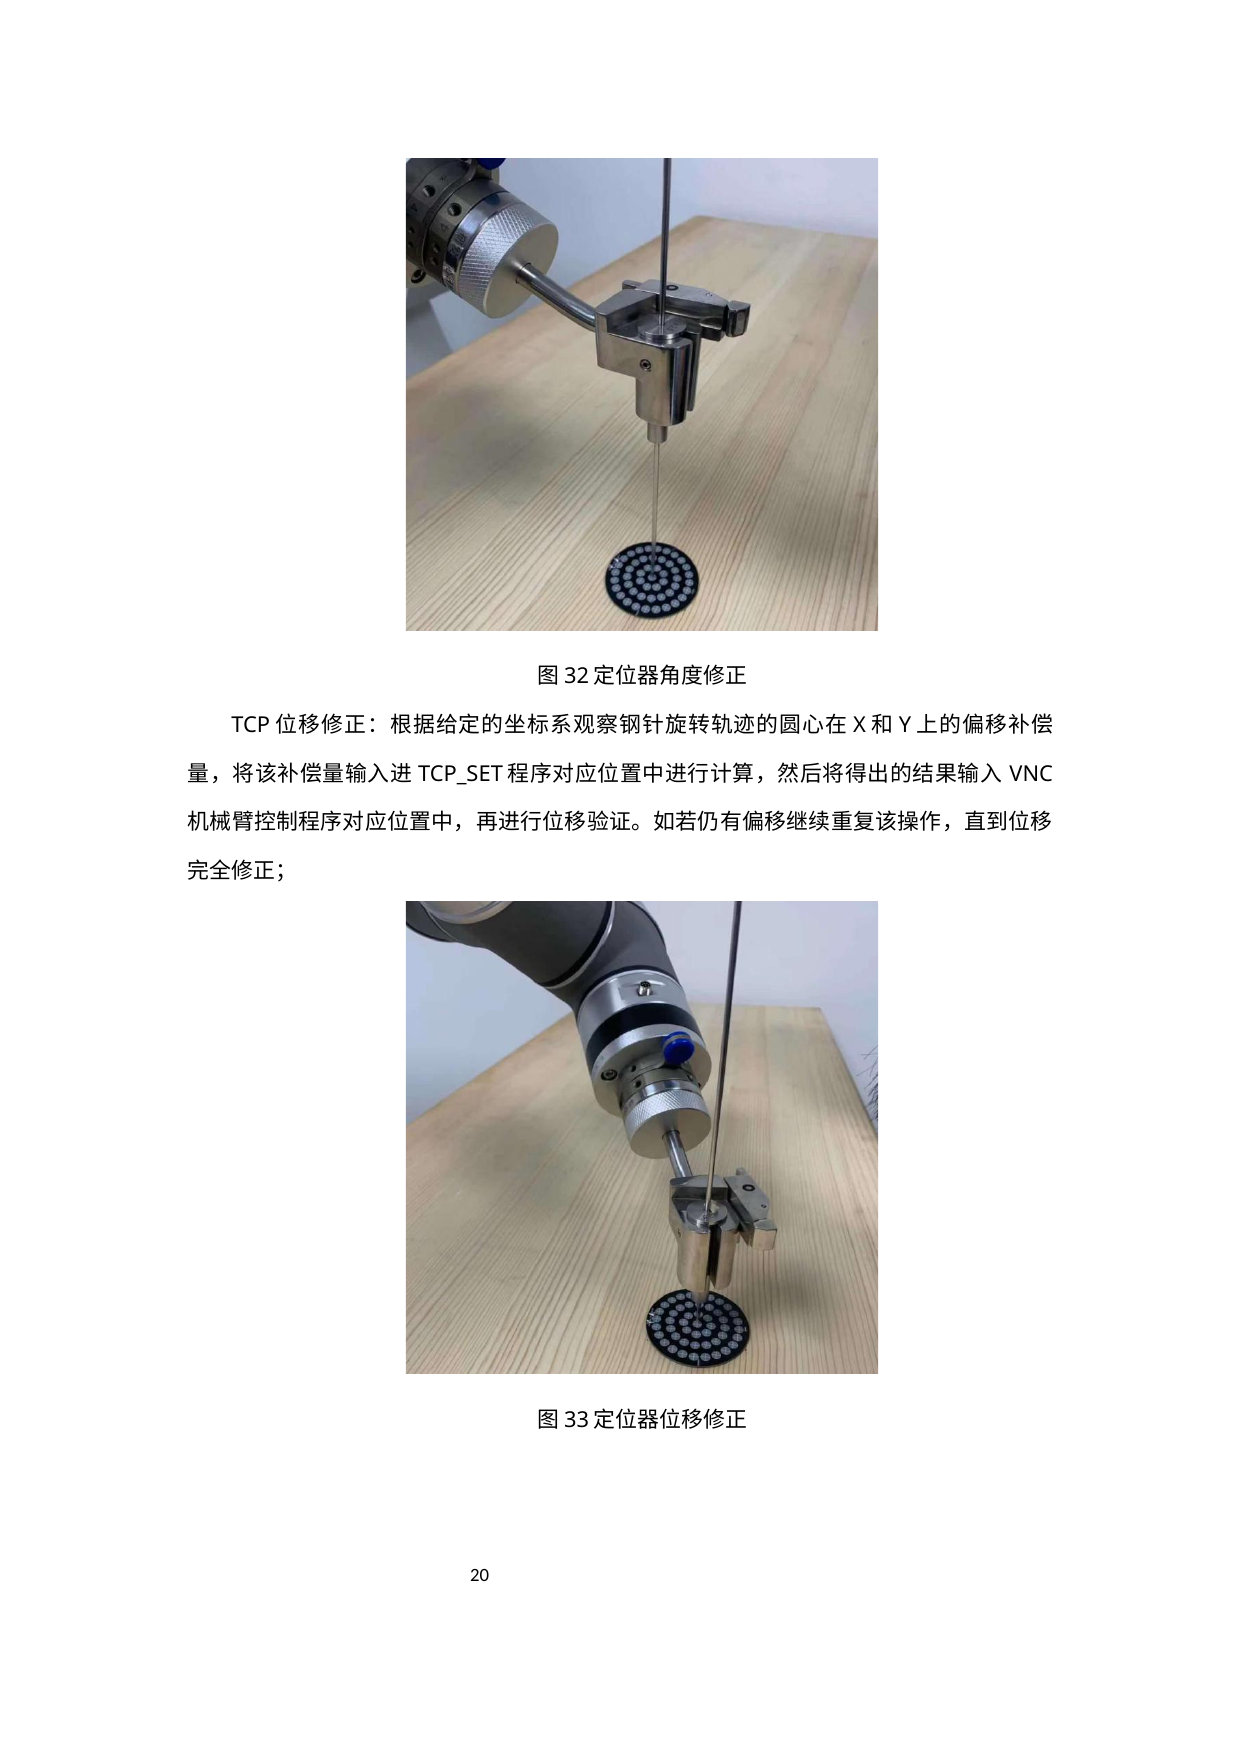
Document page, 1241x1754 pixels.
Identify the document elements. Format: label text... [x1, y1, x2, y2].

picture [405, 901, 879, 1374]
text 图 32 定位器角度修正 [187, 658, 1053, 691]
text TCP位移修正：根据给定的坐标系观察钢针旋转轨迹的圆心在X和Y上的偏移补偿量，将该补偿量输入进TCP_SET程序对应位置中进行计算，然后将得出的结果输入VNC机械臂控制程序对应位置中，再进行位移验证。如若仍有偏移继续重复该操作，直到位移完全修正； [187, 706, 1053, 885]
picture [405, 158, 879, 631]
text 图 33 定位器位移修正 [187, 1402, 1053, 1434]
